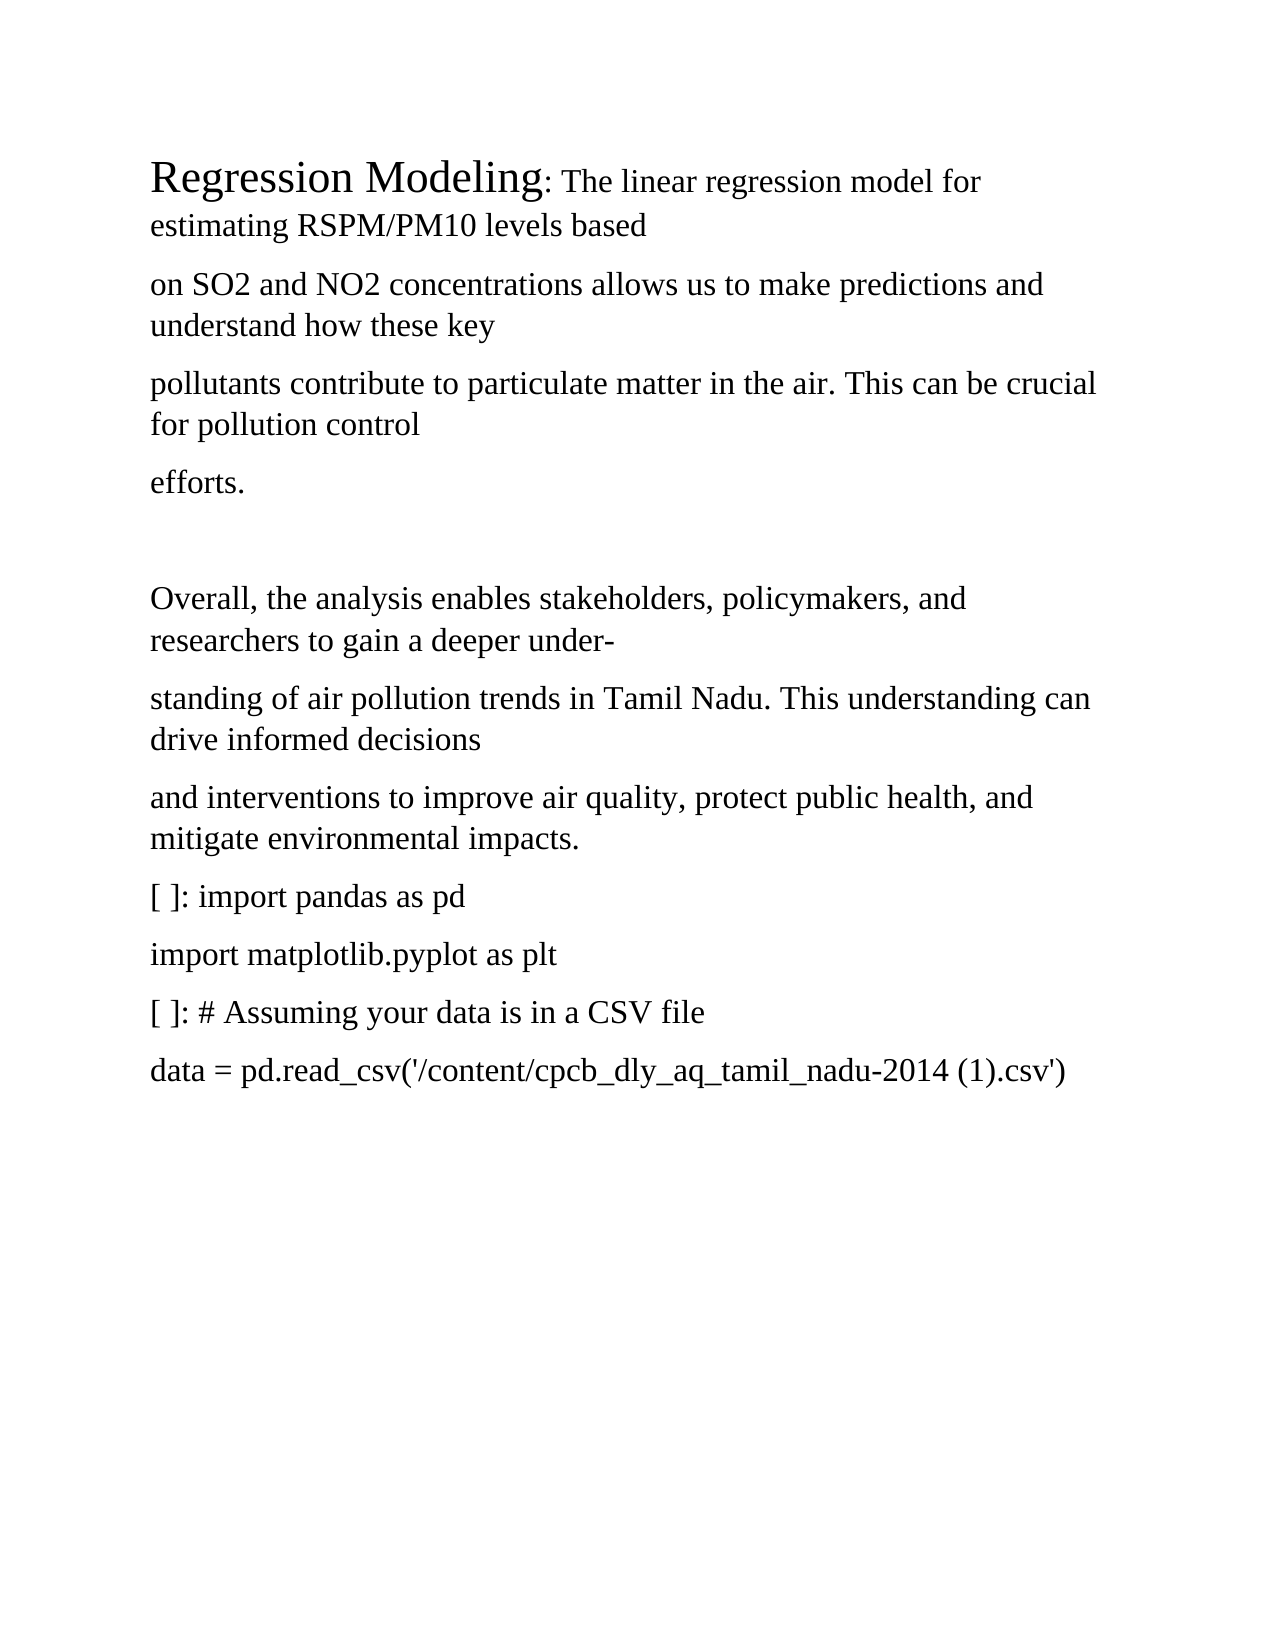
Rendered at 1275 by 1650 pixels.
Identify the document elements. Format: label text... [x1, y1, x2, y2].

text [ ]: import pandas as pd [150, 877, 1125, 915]
text on SO2 and NO2 concentrations allows us to make predictions and understand how these key [150, 264, 1125, 343]
text data = pd.read_csv('/content/cpcb_dly_aq_tamil_nadu-2014 (1).csv') [150, 1051, 1125, 1089]
text and interventions to improve air quality, protect public health, and mitigate environmental impacts. [150, 777, 1125, 857]
text Overall, the analysis enables stakeholders, policymakers, and researchers to gain a deeper under- [150, 578, 1125, 658]
text standing of air pollution trends in Tamil Nadu. This understanding can drive informed decisions [150, 678, 1125, 758]
text efforts. [150, 462, 1125, 501]
text Regression Modeling: The linear regression model for estimating RSPM/PM10 levels based [150, 150, 1125, 244]
text import matplotlib.pyplot as plt [150, 935, 1125, 973]
text [ ]: # Assuming your data is in a CSV file [150, 993, 1125, 1031]
text pollutants contribute to particulate matter in the air. This can be crucial for pollution control [150, 363, 1125, 443]
